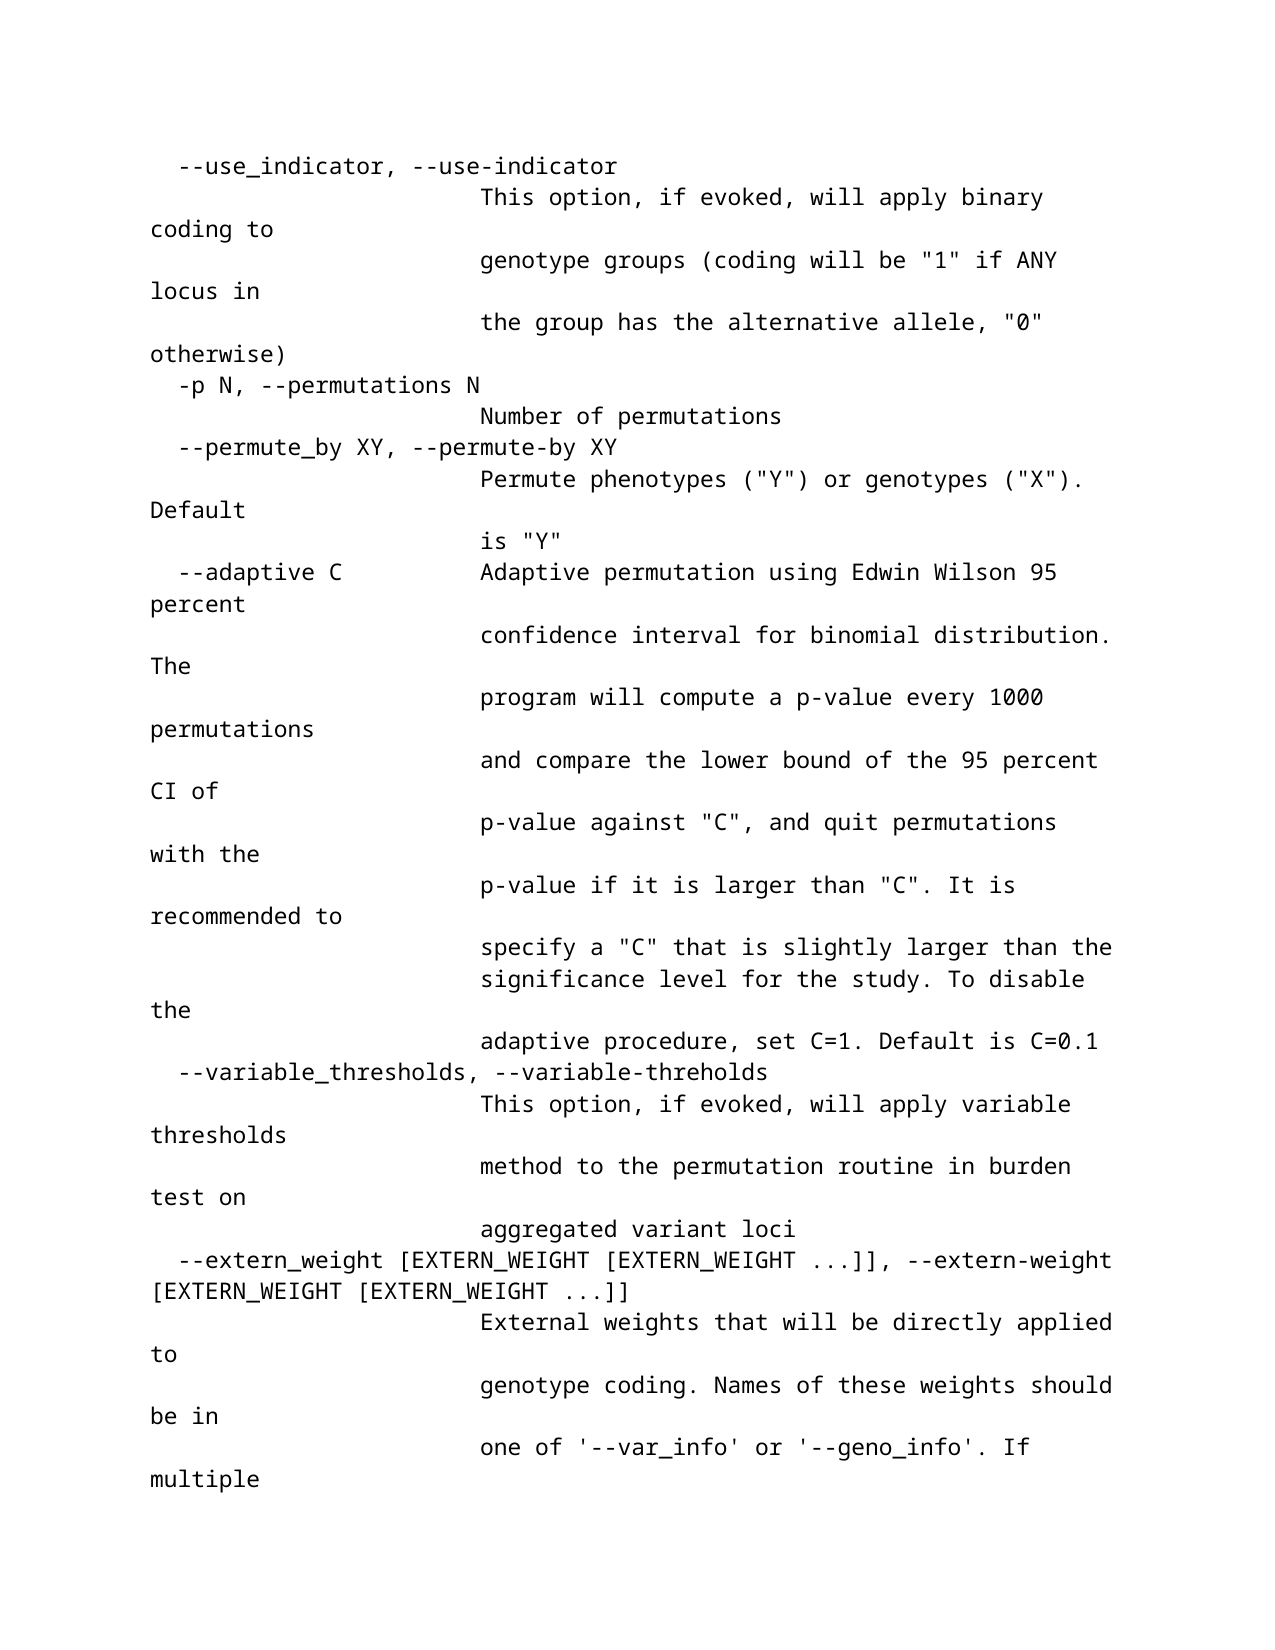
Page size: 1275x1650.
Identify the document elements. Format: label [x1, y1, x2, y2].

text [150, 150, 1125, 1494]
